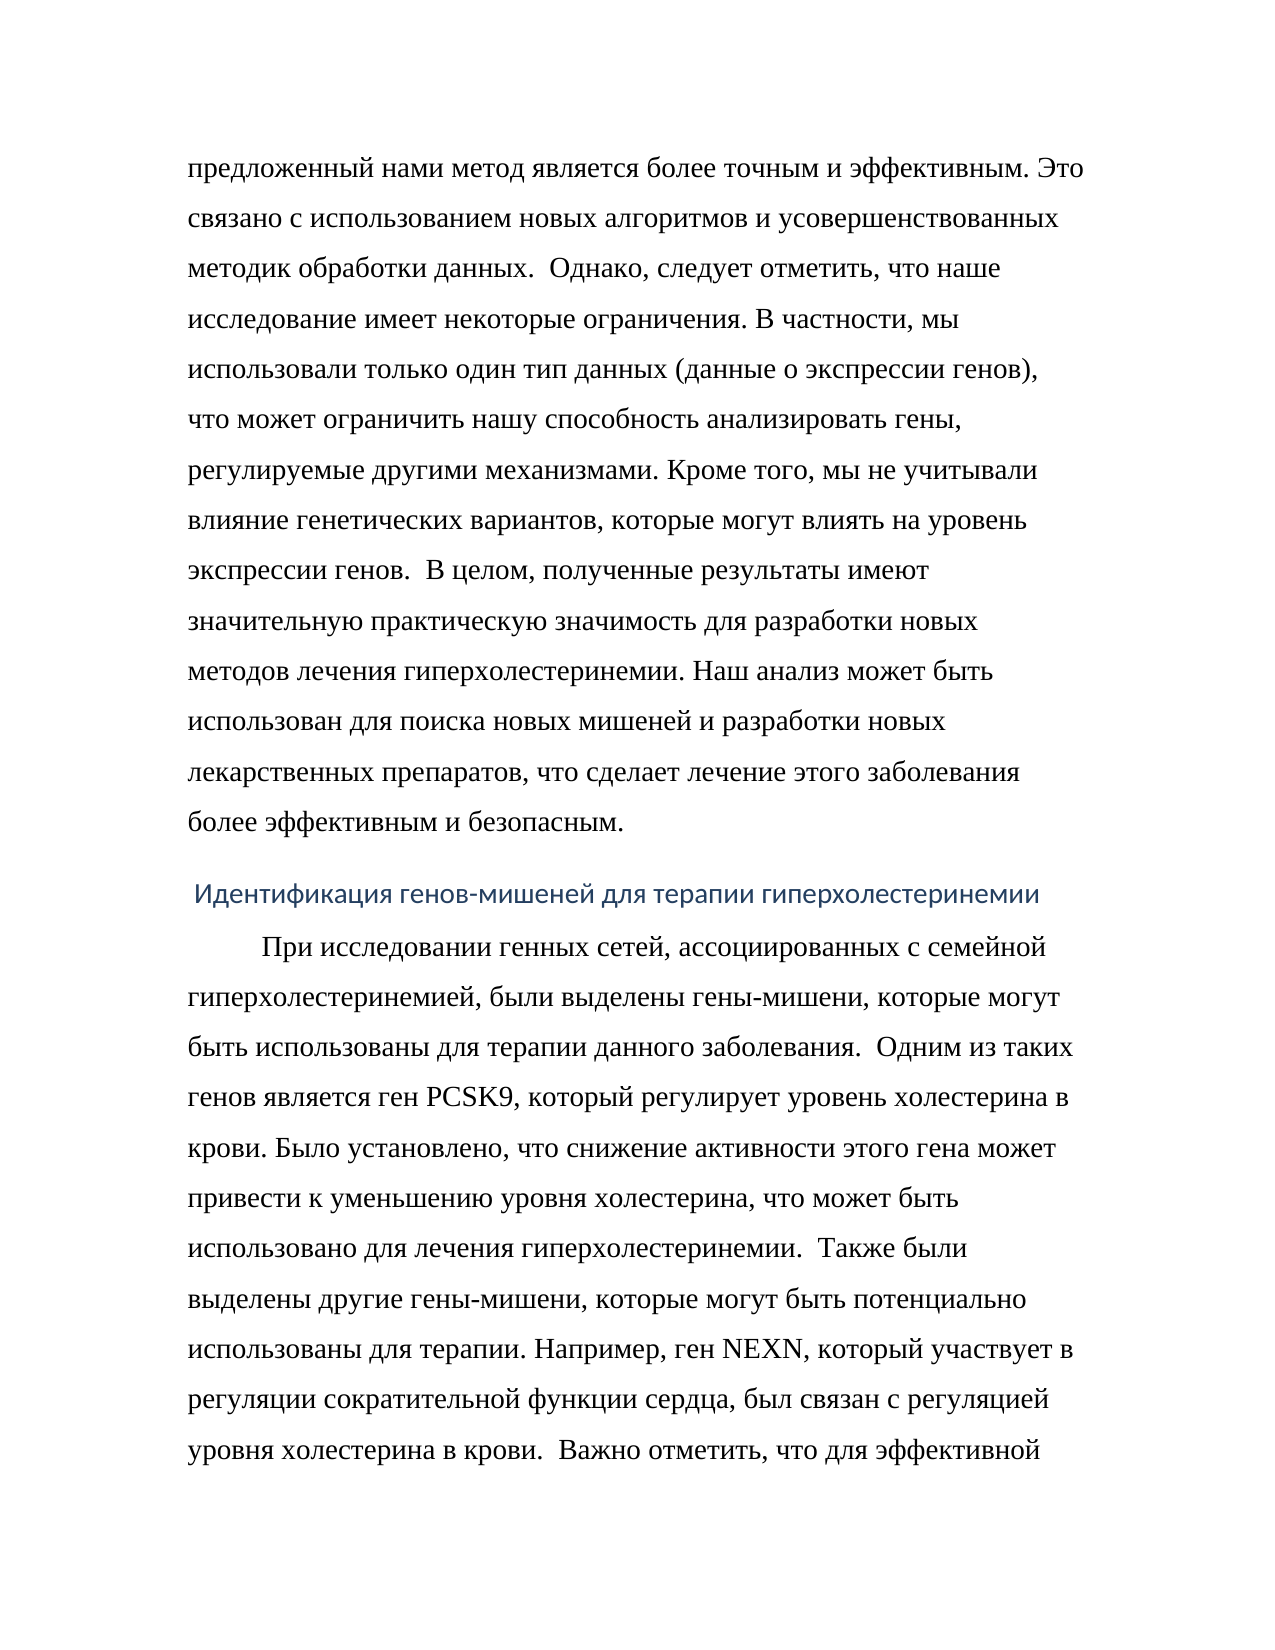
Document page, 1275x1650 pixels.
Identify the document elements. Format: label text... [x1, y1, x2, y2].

subtitle Идентификация генов-мишеней для терапии гиперхолестеринемии [187, 875, 1087, 911]
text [187, 150, 1087, 838]
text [187, 929, 1087, 1465]
